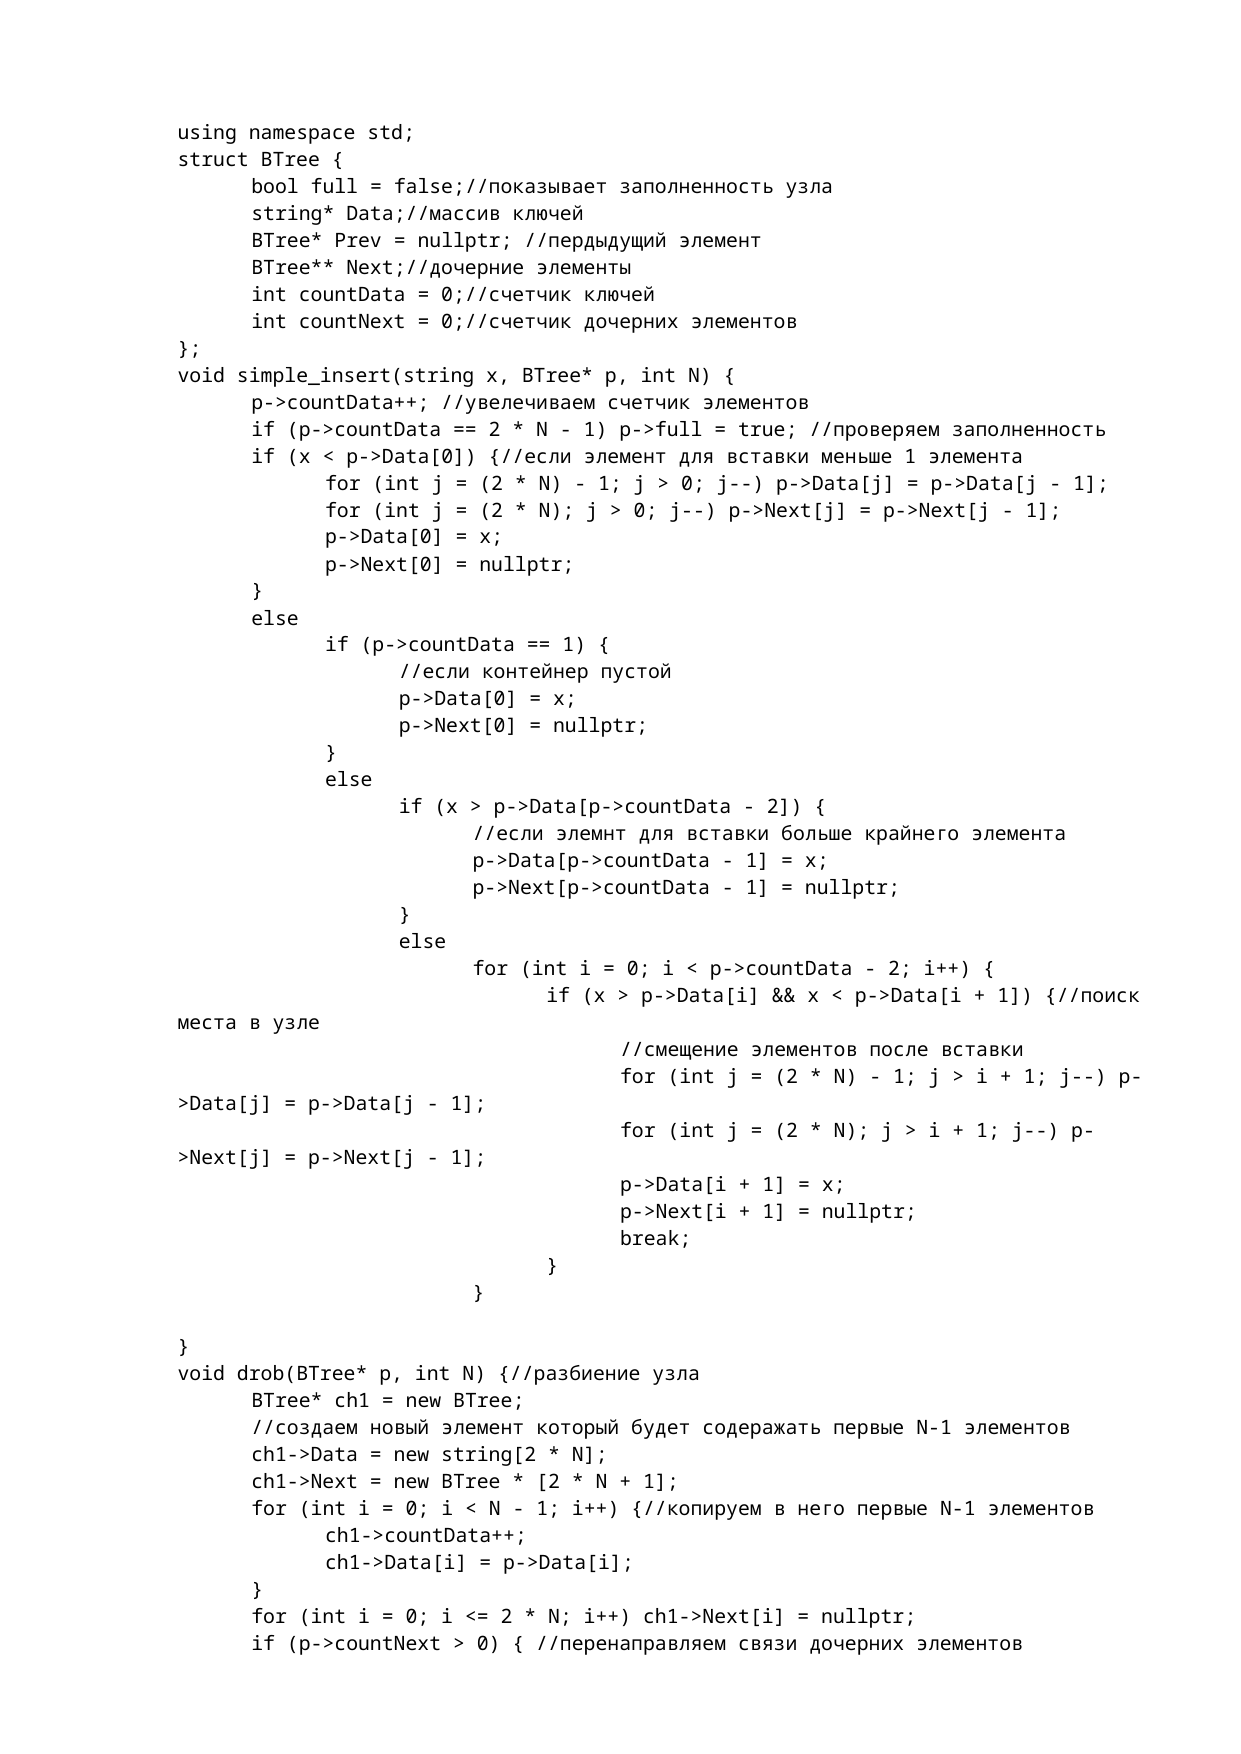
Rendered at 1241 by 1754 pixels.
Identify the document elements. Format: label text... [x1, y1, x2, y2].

text for (int j = (2 * N) - 1; j > 0; j--) p->Data[j] = p->Data[j - 1]; [177, 469, 1152, 496]
text if (p->countData == 2 * N - 1) p->full = true; //проверяем заполненность [177, 415, 1152, 442]
text ch1->Data = new string[2 * N]; [177, 1440, 1152, 1467]
text void simple_insert(string x, BTree* p, int N) { [177, 361, 1152, 388]
text p->Next[p->countData - 1] = nullptr; [177, 873, 1152, 901]
text } [177, 739, 1152, 766]
text if (p->countNext > 0) { //перенаправляем связи дочерних элементов [177, 1629, 1152, 1656]
text else [177, 604, 1152, 631]
text p->countData++; //увелечиваем счетчик элементов [177, 388, 1152, 415]
text p->Data[0] = x; [177, 523, 1152, 550]
text int countData = 0;//счетчик ключей [177, 280, 1152, 307]
text if (x > p->Data[i] && x < p->Data[i + 1]) {//поиск места в узле [177, 981, 1152, 1035]
text ch1->countData++; [177, 1521, 1152, 1548]
text ch1->Data[i] = p->Data[i]; [177, 1548, 1152, 1575]
text break; [177, 1224, 1152, 1251]
text }; [177, 334, 1152, 361]
text bool full = false;//показывает заполненность узла [177, 172, 1152, 199]
text BTree* Prev = nullptr; //пердыдущий элемент [177, 226, 1152, 253]
text p->Next[0] = nullptr; [177, 550, 1152, 577]
text p->Data[0] = x; [177, 685, 1152, 712]
text } [177, 901, 1152, 927]
text //если контейнер пустой [177, 658, 1152, 685]
text p->Data[i + 1] = x; [177, 1170, 1152, 1197]
text //смещение элементов после вставки [177, 1035, 1152, 1062]
text if (p->countData == 1) { [177, 631, 1152, 658]
text BTree** Next;//дочерние элементы [177, 253, 1152, 280]
text } [177, 1332, 1152, 1359]
text } [177, 1251, 1152, 1278]
text for (int j = (2 * N) - 1; j > i + 1; j--) p->Data[j] = p->Data[j - 1]; [177, 1062, 1152, 1116]
text ch1->Next = new BTree * [2 * N + 1]; [177, 1467, 1152, 1494]
text p->Next[i + 1] = nullptr; [177, 1197, 1152, 1224]
text p->Next[0] = nullptr; [177, 712, 1152, 739]
text void drob(BTree* p, int N) {//разбиение узла [177, 1359, 1152, 1386]
text struct BTree { [177, 145, 1152, 172]
text } [177, 1278, 1152, 1305]
text int countNext = 0;//счетчик дочерних элементов [177, 307, 1152, 334]
text //создаем новый элемент который будет содеражать первые N-1 элементов [177, 1413, 1152, 1440]
text string* Data;//массив ключей [177, 199, 1152, 226]
text else [177, 927, 1152, 954]
text else [177, 766, 1152, 793]
text BTree* ch1 = new BTree; [177, 1386, 1152, 1413]
text p->Data[p->countData - 1] = x; [177, 847, 1152, 873]
text for (int j = (2 * N); j > i + 1; j--) p->Next[j] = p->Next[j - 1]; [177, 1116, 1152, 1170]
text for (int j = (2 * N); j > 0; j--) p->Next[j] = p->Next[j - 1]; [177, 496, 1152, 523]
text for (int i = 0; i < N - 1; i++) {//копируем в него первые N-1 элементов [177, 1494, 1152, 1521]
text //если элемнт для вставки больше крайнего элемента [177, 819, 1152, 847]
text if (x > p->Data[p->countData - 2]) { [177, 793, 1152, 819]
text for (int i = 0; i < p->countData - 2; i++) { [177, 954, 1152, 981]
text } [177, 577, 1152, 604]
text } [177, 1575, 1152, 1602]
text if (x < p->Data[0]) {//если элемент для вставки меньше 1 элемента [177, 442, 1152, 469]
text for (int i = 0; i <= 2 * N; i++) ch1->Next[i] = nullptr; [177, 1602, 1152, 1629]
text using namespace std; [177, 118, 1152, 145]
